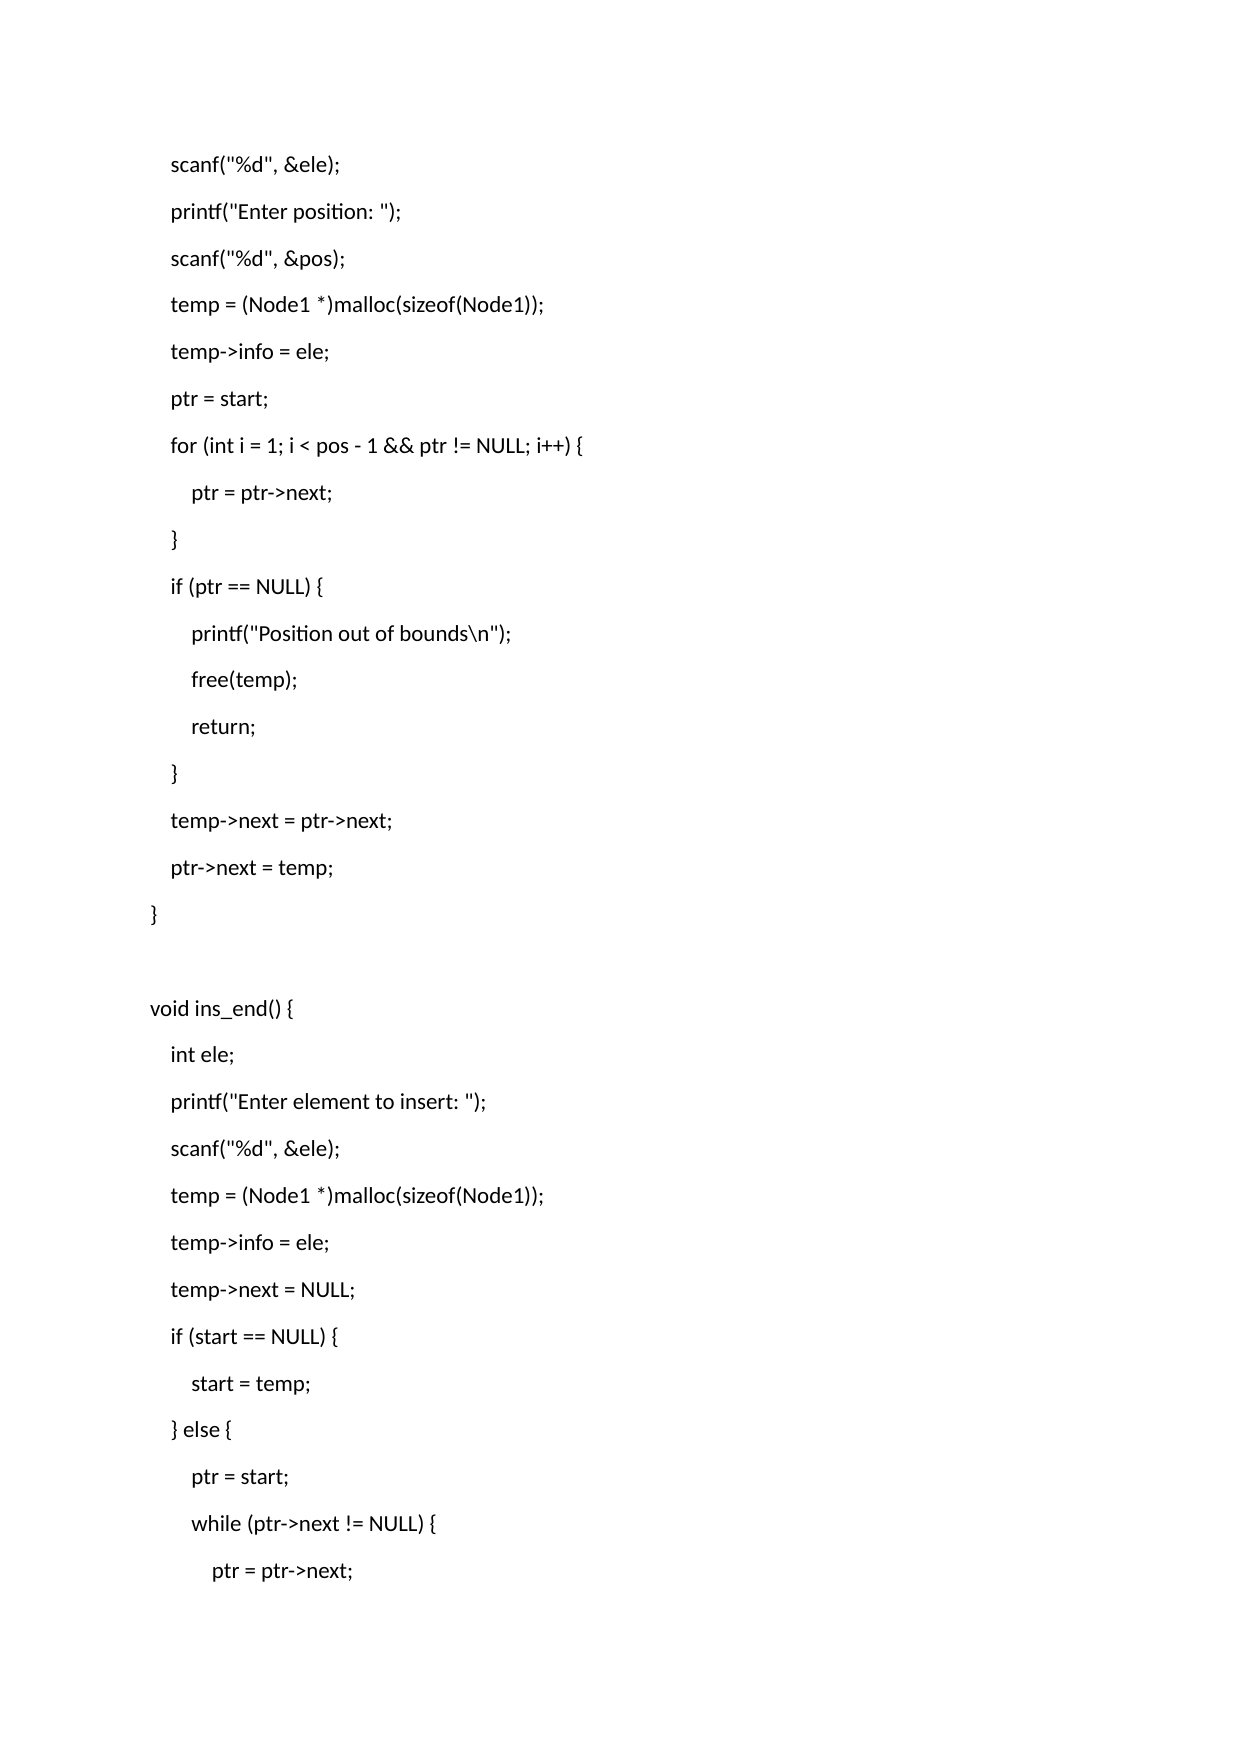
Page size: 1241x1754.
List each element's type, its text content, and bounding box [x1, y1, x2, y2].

text temp->info = ele; [150, 337, 1090, 366]
text return; [150, 712, 1090, 741]
text } [150, 900, 1090, 928]
text ptr->next = temp; [150, 853, 1090, 881]
text if (start == NULL) { [150, 1322, 1090, 1350]
text } else { [150, 1416, 1090, 1444]
text for (int i = 1; i < pos - 1 && ptr != NULL; i++) { [150, 431, 1090, 459]
text printf("Enter position: "); [150, 197, 1090, 225]
text temp = (Node1 *)malloc(sizeof(Node1)); [150, 1181, 1090, 1209]
text ptr = start; [150, 384, 1090, 412]
text } [150, 759, 1090, 787]
text temp = (Node1 *)malloc(sizeof(Node1)); [150, 291, 1090, 319]
text printf("Position out of bounds\n"); [150, 619, 1090, 647]
text ptr = ptr->next; [150, 478, 1090, 506]
text while (ptr->next != NULL) { [150, 1509, 1090, 1537]
text start = temp; [150, 1369, 1090, 1397]
text void ins_end() { [150, 994, 1090, 1022]
text scanf("%d", &ele); [150, 150, 1090, 178]
text ptr = ptr->next; [150, 1556, 1090, 1584]
text temp->info = ele; [150, 1228, 1090, 1256]
text printf("Enter element to insert: "); [150, 1087, 1090, 1116]
text temp->next = NULL; [150, 1275, 1090, 1303]
text ptr = start; [150, 1462, 1090, 1491]
text if (ptr == NULL) { [150, 572, 1090, 600]
text temp->next = ptr->next; [150, 806, 1090, 834]
text scanf("%d", &ele); [150, 1134, 1090, 1162]
text } [150, 525, 1090, 553]
text int ele; [150, 1041, 1090, 1069]
text free(temp); [150, 666, 1090, 694]
text scanf("%d", &pos); [150, 244, 1090, 272]
